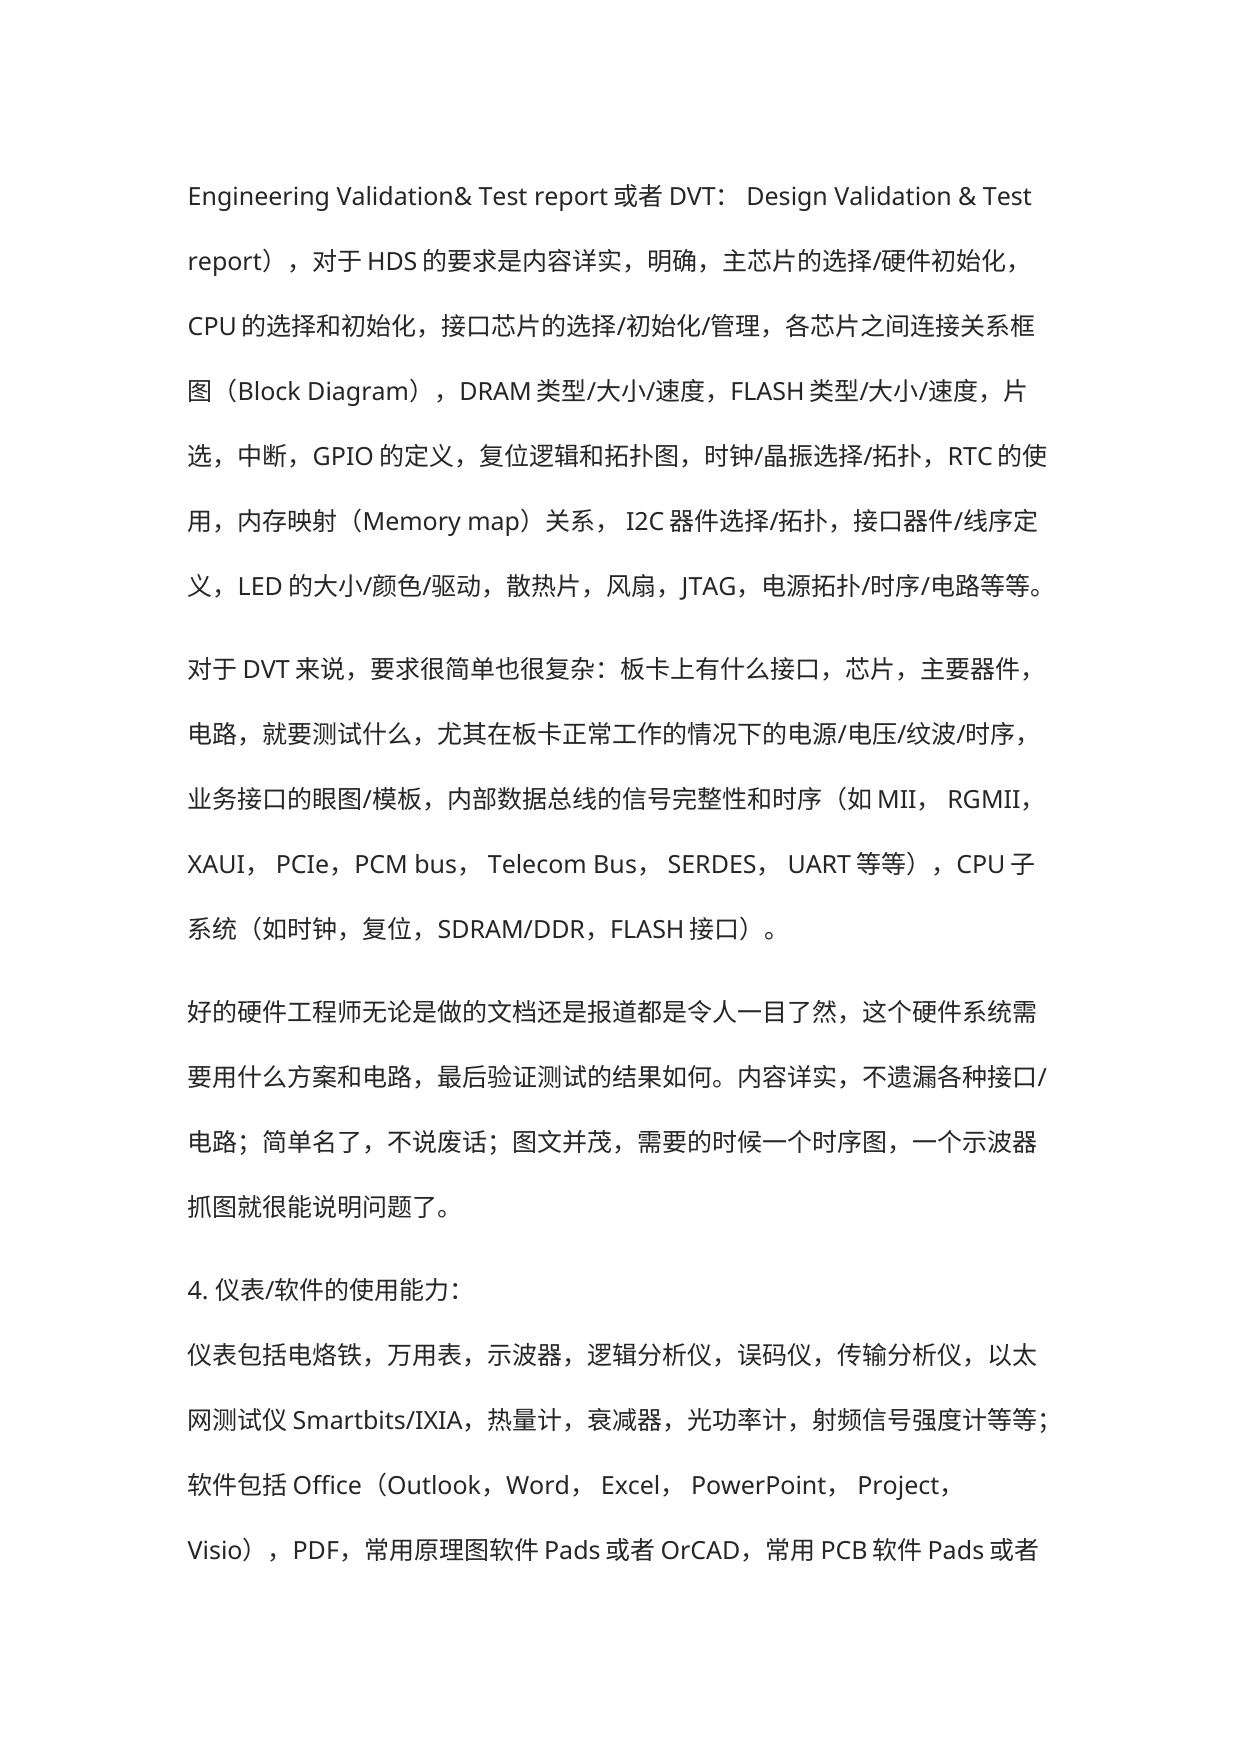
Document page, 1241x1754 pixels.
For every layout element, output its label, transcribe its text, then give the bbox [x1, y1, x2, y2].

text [187, 1321, 1053, 1581]
text 对于DVT来说，要求很简单也很复杂：板卡上有什么接口，芯片，主要器件，电路，就要测试什么，尤其在板卡正常工作的情况下的电源/电压/纹波/时序，业务接口的眼图/模板，内部数据总线的信号完整性和时序（如MII， RGMII， XAUI， PCIe，PCM bus， Telecom Bus， SERDES， UART等等），CPU子系统（如时钟，复位，SDRAM/DDR，FLASH接口）。 [187, 635, 1053, 960]
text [187, 162, 1053, 617]
text 4. 仪表/软件的使用能力： [187, 1256, 1053, 1321]
text 好的硬件工程师无论是做的文档还是报道都是令人一目了然，这个硬件系统需要用什么方案和电路，最后验证测试的结果如何。内容详实，不遗漏各种接口/电路；简单名了，不说废话；图文并茂，需要的时候一个时序图，一个示波器抓图就很能说明问题了。 [187, 978, 1053, 1238]
